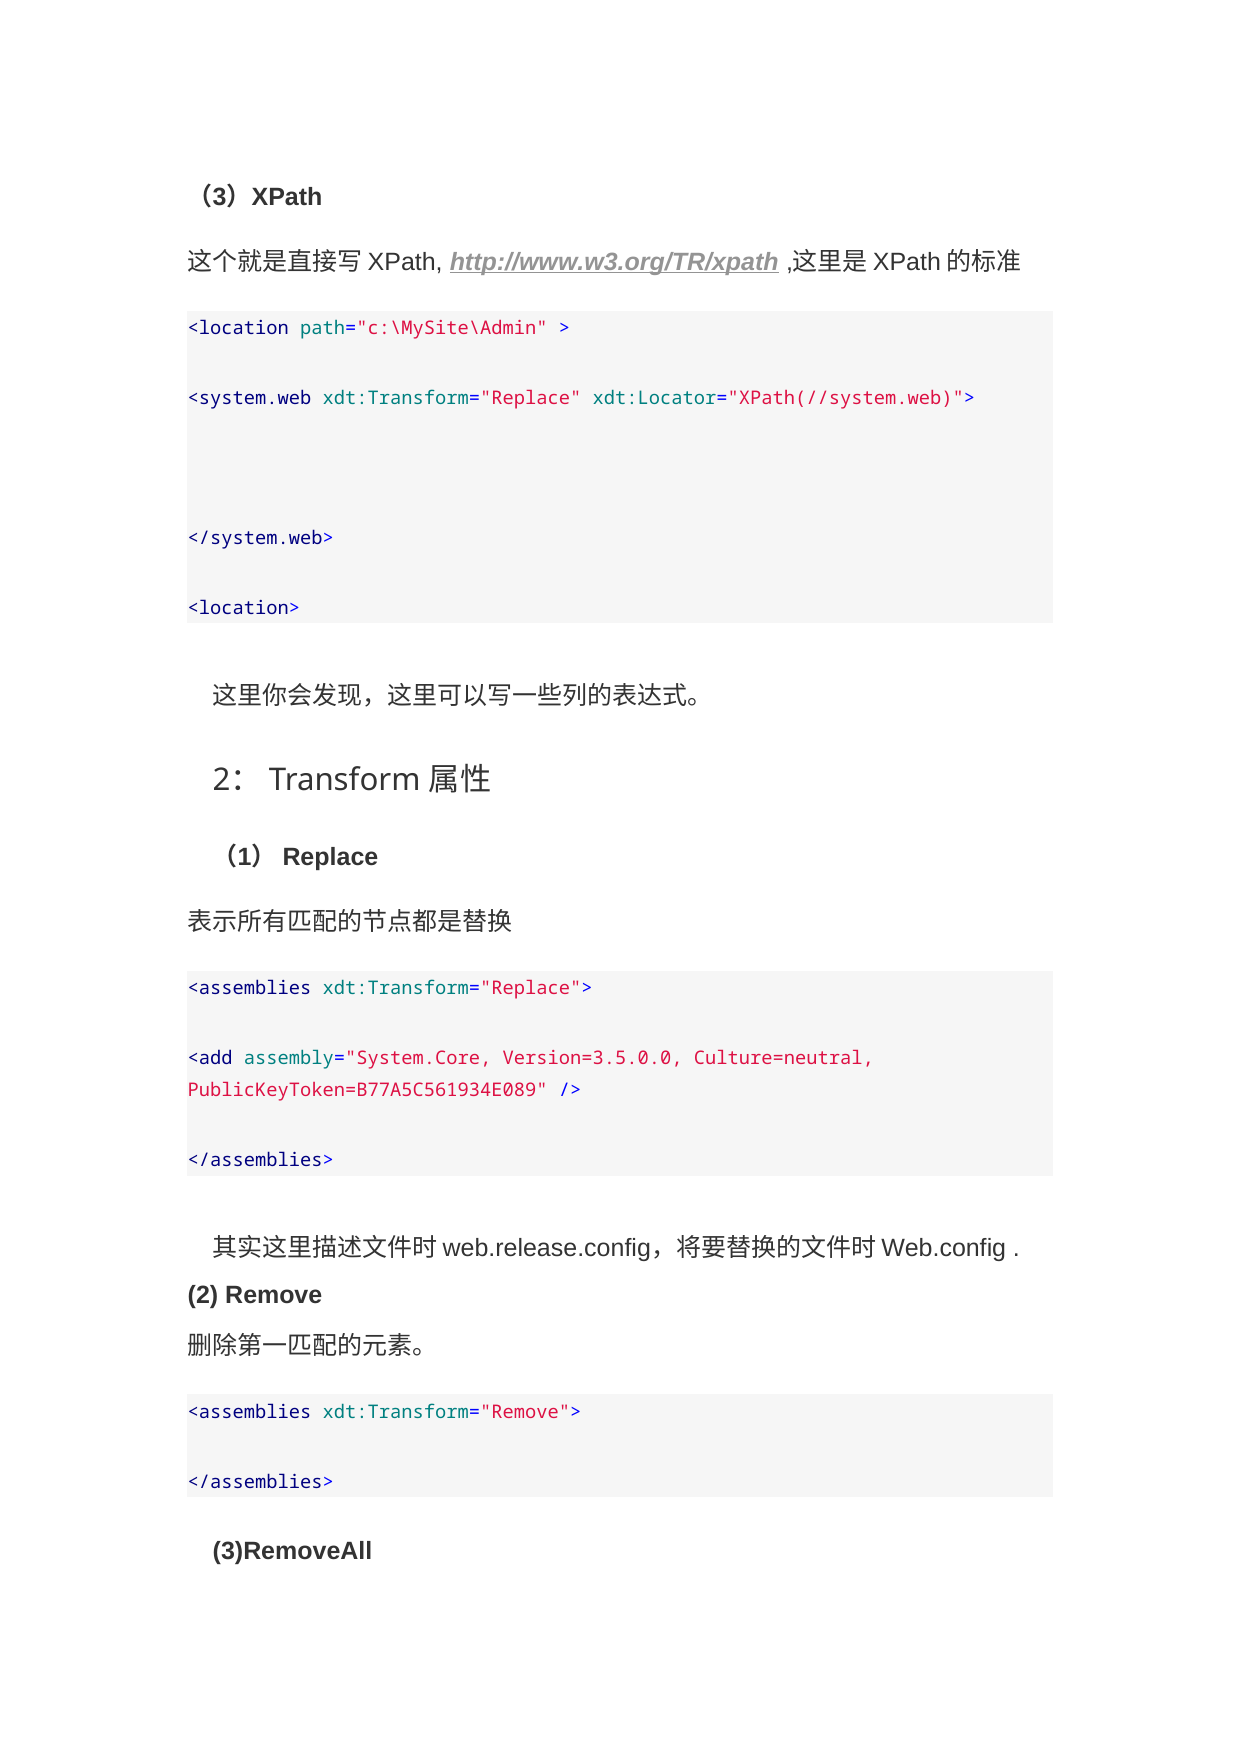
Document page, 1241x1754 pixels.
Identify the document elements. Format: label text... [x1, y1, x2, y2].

text <system.web xdt:Transform="Replace" xdt:Locator="XPath(//system.web)"> [187, 381, 1053, 413]
text <location path="c:\MySite\Admin" > [187, 311, 1053, 343]
text <add assembly="System.Core, Version=3.5.0.0, Culture=neutral, PublicKeyToken=B77A5C561934E089" /> [187, 1041, 1053, 1106]
text (3)RemoveAll [187, 1534, 1053, 1567]
text <assemblies xdt:Transform="Replace"> [187, 971, 1053, 1003]
text </assemblies> [187, 1143, 1053, 1176]
subtitle 2： Transform 属性 [187, 744, 1053, 809]
text <location> [187, 591, 1053, 623]
text 其实这里描述文件时web.release.config，将要替换的文件时Web.config . (2) Remove 删除第一匹配的元素。 [187, 1213, 1053, 1376]
text 这里你会发现，这里可以写一些列的表达式。 [187, 661, 1053, 726]
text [187, 162, 1053, 292]
text （1） Replace 表示所有匹配的节点都是替换 [187, 822, 1053, 952]
text <assemblies xdt:Transform="Remove"> [187, 1394, 1053, 1427]
text </system.web> [187, 521, 1053, 553]
text </assemblies> [187, 1464, 1053, 1497]
